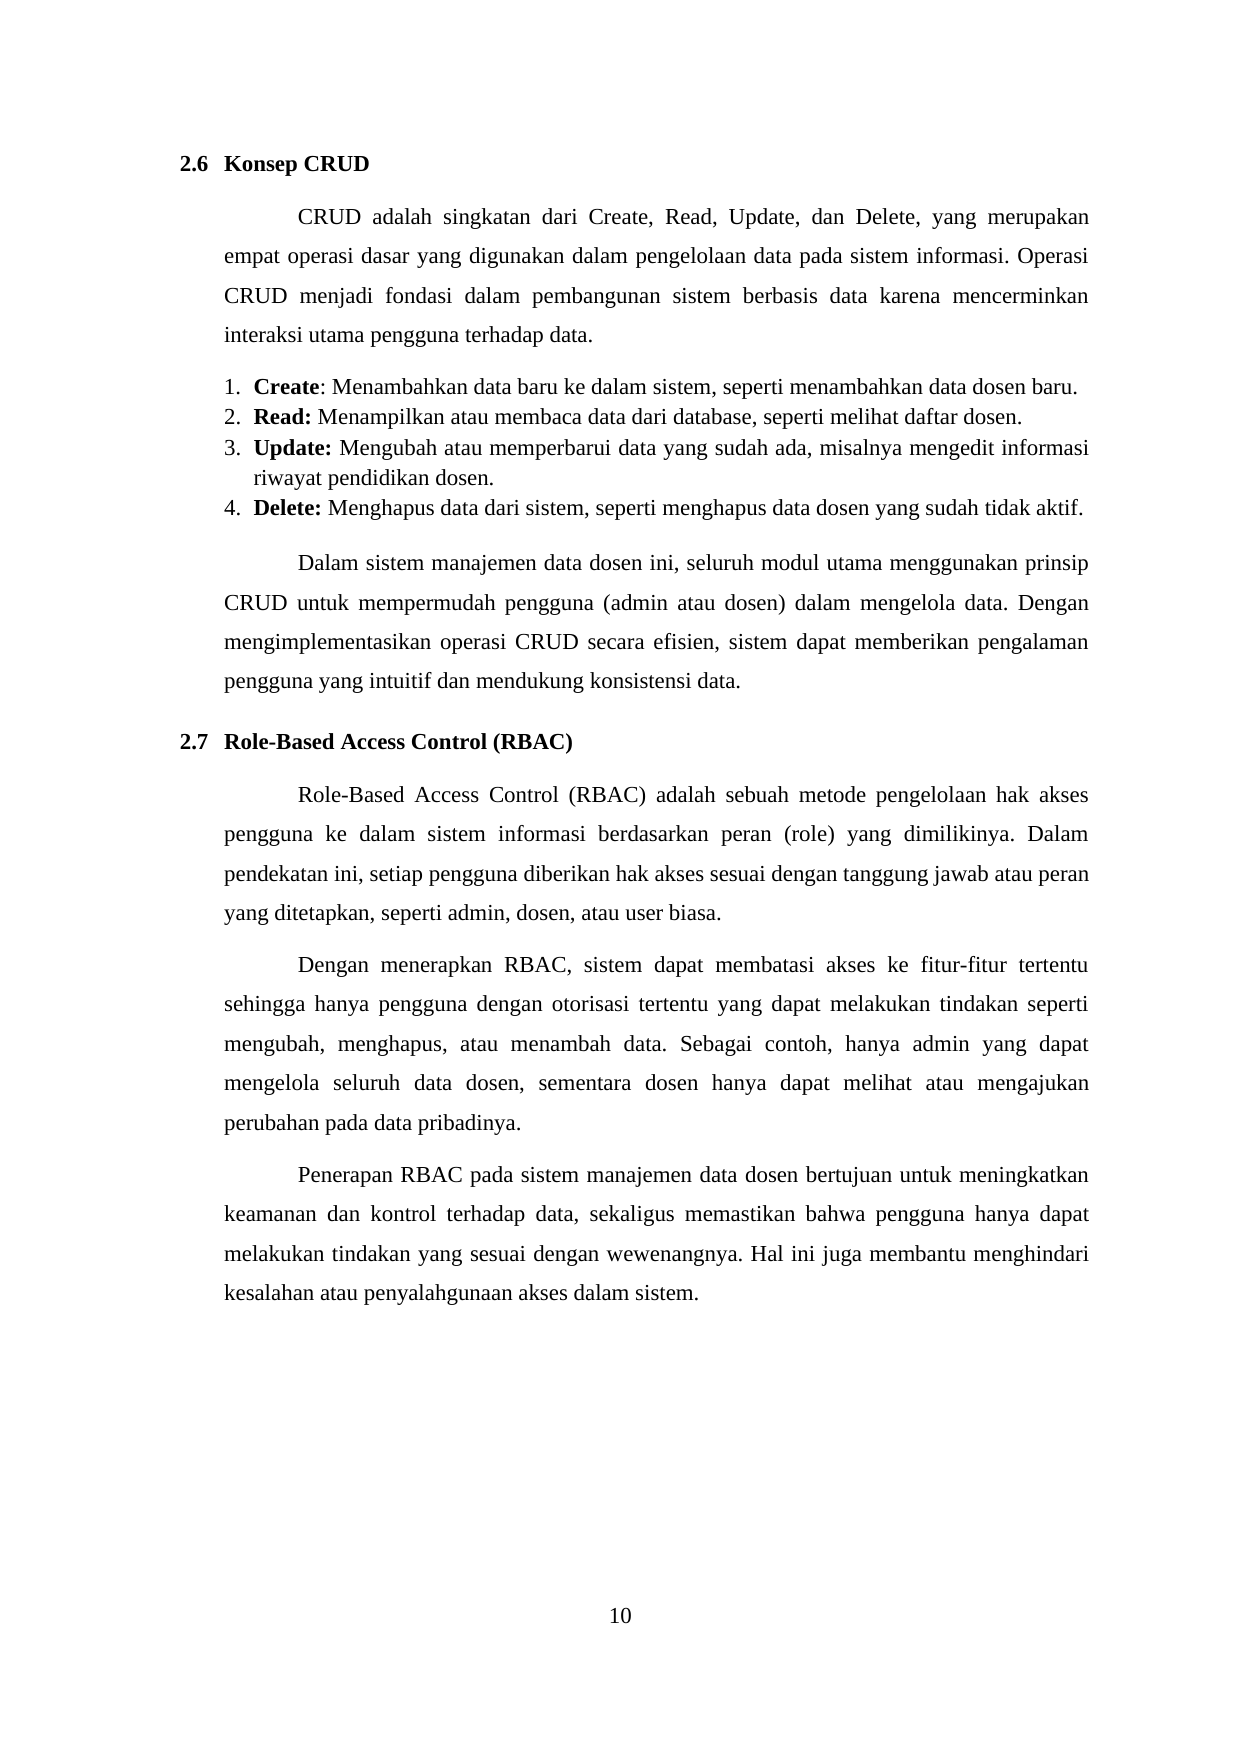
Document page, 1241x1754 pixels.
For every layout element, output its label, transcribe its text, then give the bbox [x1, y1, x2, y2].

text CRUD adalah singkatan dari Create, Read, Update, dan Delete, yang merupakan empat operasi dasar yang digunakan dalam pengelolaan data pada sistem informasi. Operasi CRUD menjadi fondasi dalam pembangunan sistem berbasis data karena mencerminkan interaksi utama pengguna terhadap data. [224, 203, 1090, 347]
text Penerapan RBAC pada sistem manajemen data dosen bertujuan untuk meningkatkan keamanan dan kontrol terhadap data, sekaligus memastikan bahwa pengguna hanya dapat melakukan tindakan yang sesuai dengan wewenangnya. Hal ini juga membantu menghindari kesalahan atau penyalahgunaan akses dalam sistem. [224, 1161, 1090, 1306]
list Create: Menambahkan data baru ke dalam sistem, seperti menambahkan data dosen baru. [224, 373, 1090, 399]
text Role-Based Access Control (RBAC) adalah sebuah metode pengelolaan hak akses pengguna ke dalam sistem informasi berdasarkan peran (role) yang dimilikinya. Dalam pendekatan ini, setiap pengguna diberikan hak akses sesuai dengan tanggung jawab atau peran yang ditetapkan, seperti admin, dosen, atau user biasa. [224, 781, 1090, 925]
subtitle Role-Based Access Control (RBAC) [179, 728, 1090, 754]
list Delete: Menghapus data dari sistem, seperti menghapus data dosen yang sudah tidak aktif. [224, 494, 1090, 520]
list Update: Mengubah atau memperbarui data yang sudah ada, misalnya mengedit informasi riwayat pendidikan dosen. [224, 433, 1090, 490]
list Read: Menampilkan atau membaca data dari database, seperti melihat daftar dosen. [224, 403, 1090, 430]
text Dalam sistem manajemen data dosen ini, seluruh modul utama menggunakan prinsip CRUD untuk mempermudah pengguna (admin atau dosen) dalam mengelola data. Dengan mengimplementasikan operasi CRUD secara efisien, sistem dapat memberikan pengalaman pengguna yang intuitif dan mendukung konsistensi data. [224, 549, 1090, 694]
subtitle Konsep CRUD [179, 150, 1090, 176]
text Dengan menerapkan RBAC, sistem dapat membatasi akses ke fitur-fitur tertentu sehingga hanya pengguna dengan otorisasi tertentu yang dapat melakukan tindakan seperti mengubah, menghapus, atau menambah data. Sebagai contoh, hanya admin yang dapat mengelola seluruh data dosen, sementara dosen hanya dapat melihat atau mengajukan perubahan pada data pribadinya. [224, 951, 1090, 1135]
